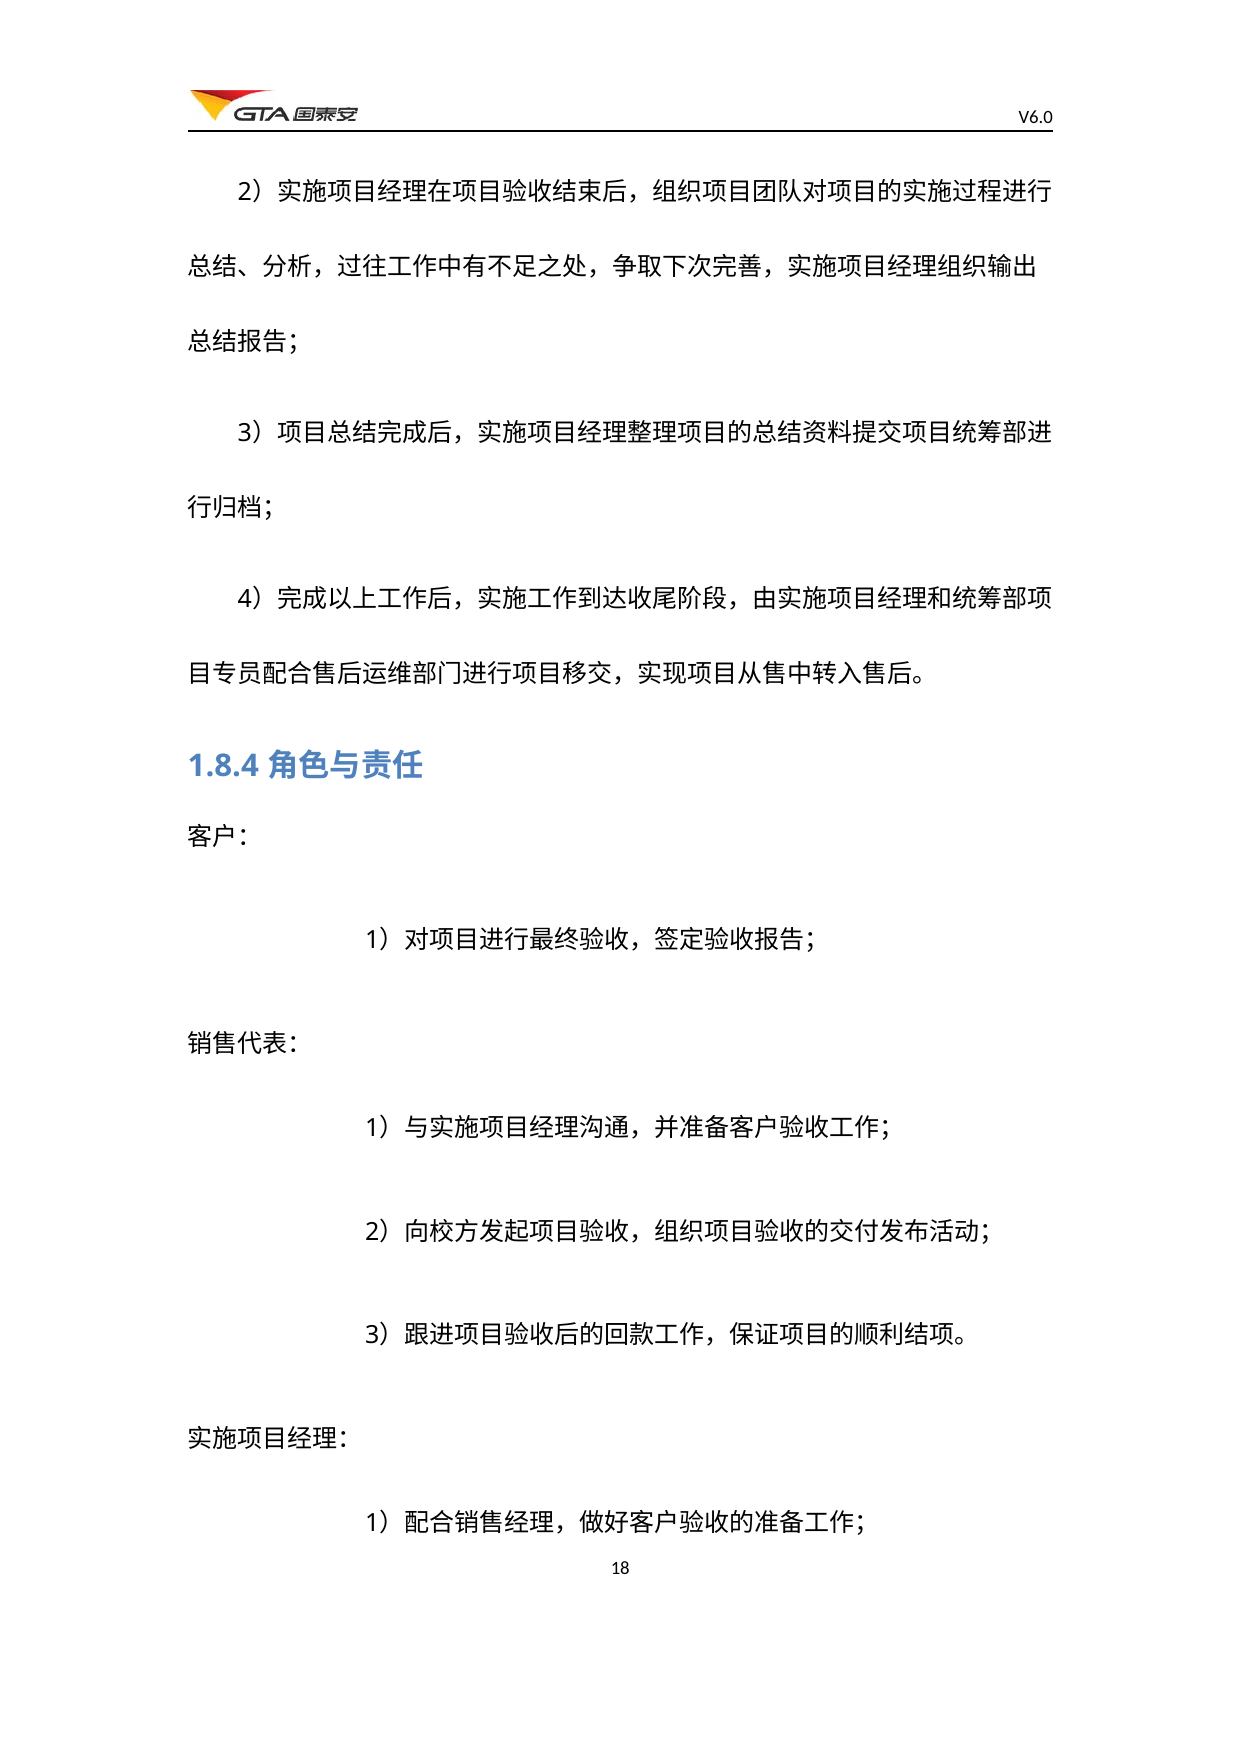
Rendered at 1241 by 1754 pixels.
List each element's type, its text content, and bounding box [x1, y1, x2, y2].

text 3）跟进项目验收后的回款工作，保证项目的顺利结项。 [365, 1301, 1053, 1366]
text 1）对项目进行最终验收，签定验收报告； [365, 906, 1053, 971]
text 1）配合销售经理，做好客户验收的准备工作； [365, 1488, 1053, 1553]
subtitle 1.8.4 角色与责任 [187, 730, 1053, 795]
text 客户： [187, 802, 1053, 867]
text 销售代表： [187, 1009, 1053, 1074]
text 2）向校方发起项目验收，组织项目验收的交付发布活动； [365, 1197, 1053, 1262]
text 3）项目总结完成后，实施项目经理整理项目的总结资料提交项目统筹部进行归档； [187, 398, 1053, 538]
text 实施项目经理： [187, 1404, 1053, 1469]
text 4）完成以上工作后，实施工作到达收尾阶段，由实施项目经理和统筹部项目专员配合售后运维部门进行项目移交，实现项目从售中转入售后。 [187, 564, 1053, 704]
text 2）实施项目经理在项目验收结束后，组织项目团队对项目的实施过程进行总结、分析，过往工作中有不足之处，争取下次完善，实施项目经理组织输出总结报告； [187, 157, 1053, 372]
picture [187, 88, 361, 124]
text 1）与实施项目经理沟通，并准备客户验收工作； [365, 1093, 1053, 1158]
